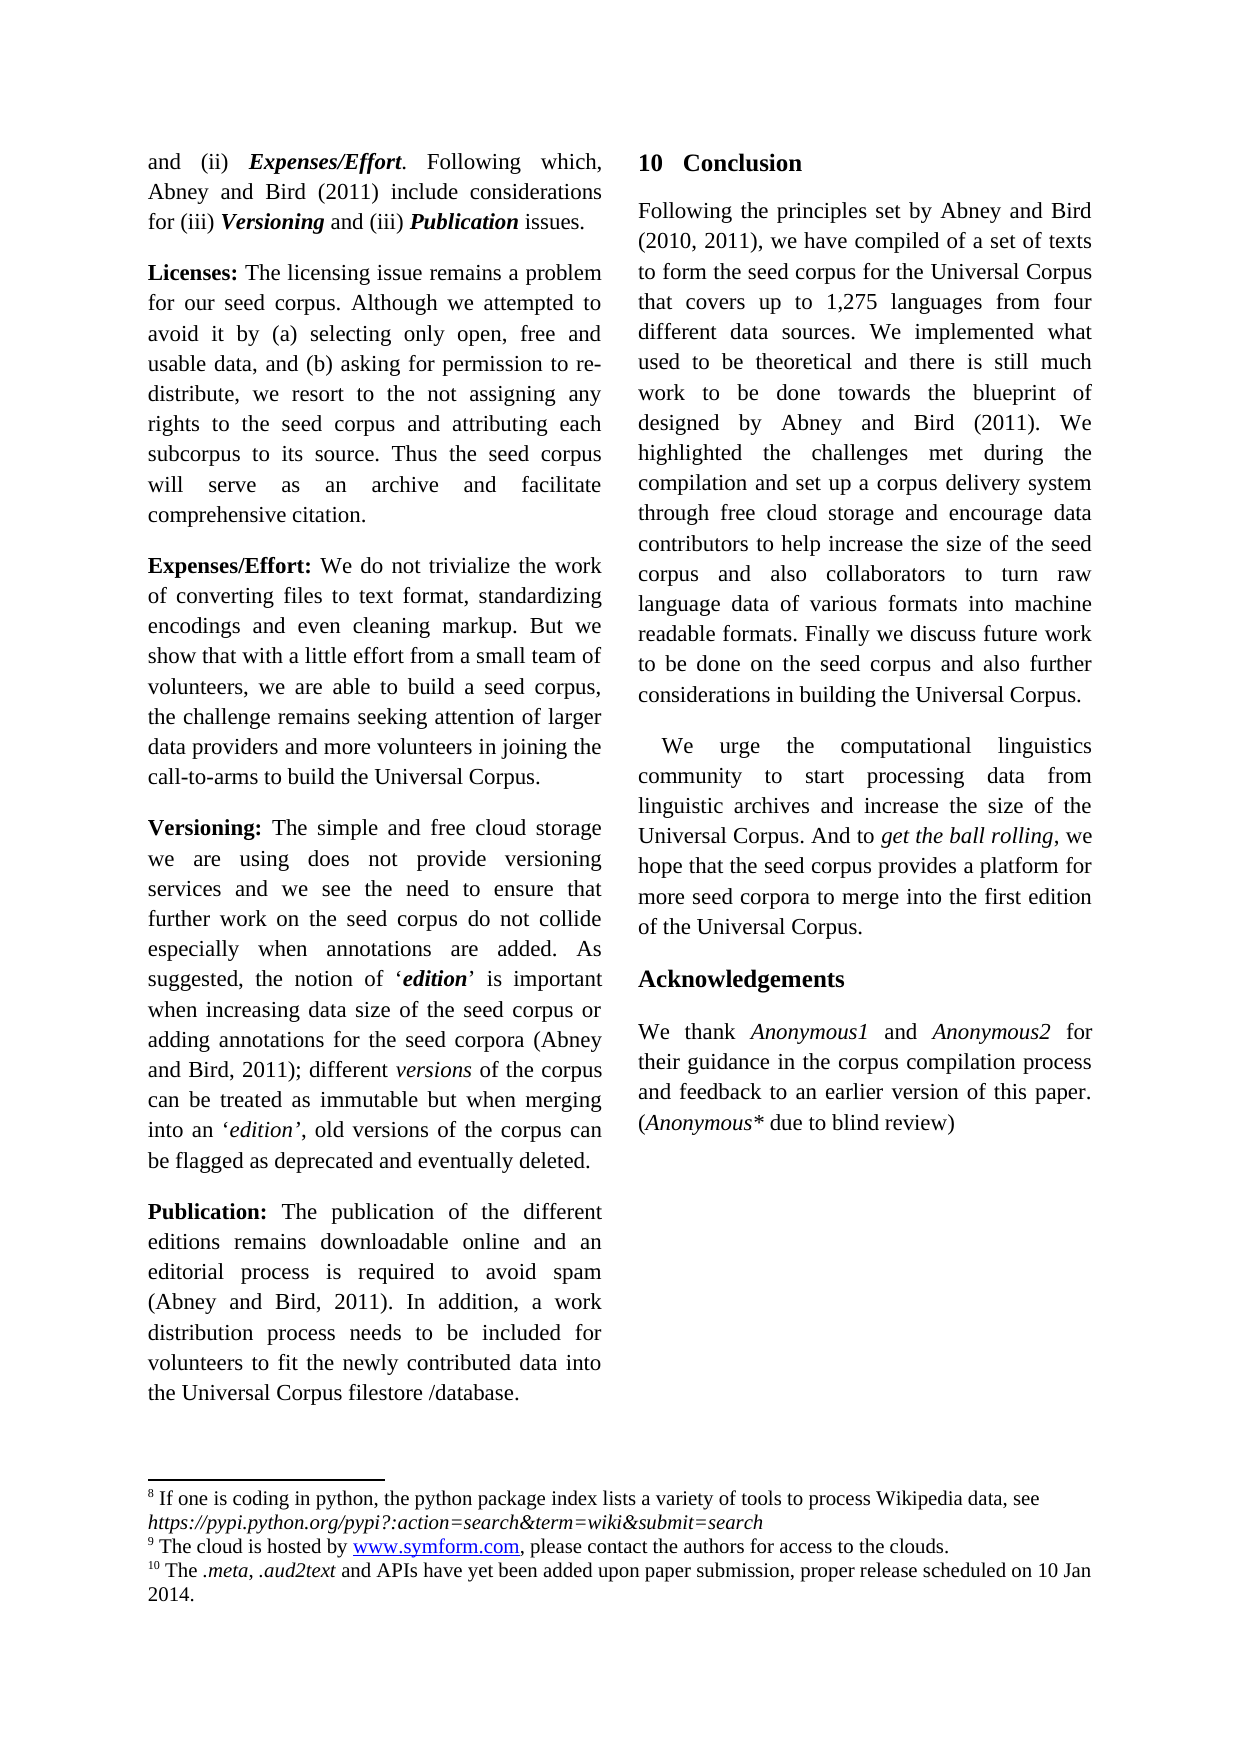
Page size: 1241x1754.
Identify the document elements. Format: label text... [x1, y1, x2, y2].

text Conclusion [638, 148, 1092, 176]
text Following the principles set by Abney and Bird (2010, 2011), we have compiled of a set of texts to form the seed corpus for the Universal Corpus that covers up to 1,275 languages from four different data sources. We implemented what used to be theoretical and there is still much work to be done towards the blueprint of designed by Abney and Bird (2011). We highlighted the challenges met during the compilation and set up a corpus delivery system through free cloud storage and encourage data contributors to help increase the size of the seed corpus and also collaborators to turn raw language data of various formats into machine readable formats. Finally we discuss future work to be done on the seed corpus and also further considerations in building the Universal Corpus. [638, 197, 1092, 707]
text Licenses: The licensing issue remains a problem for our seed corpus. Although we attempted to avoid it by (a) selecting only open, free and usable data, and (b) asking for permission to re-distribute, we resort to the not assigning any rights to the seed corpus and attributing each subcorpus to its source. Thus the seed corpus will serve as an archive and facilitate comprehensive citation. [148, 259, 602, 527]
text Publication: The publication of the different editions remains downloadable online and an editorial process is required to avoid spam (Abney and Bird, 2011). In addition, a work distribution process needs to be included for volunteers to fit the newly contributed data into the Universal Corpus filestore /database. [148, 1198, 602, 1405]
text We thank Anonymous1 and Anonymous2 for their guidance in the corpus compilation process and feedback to an earlier version of this paper. (Anonymous* due to blind review) [638, 1018, 1092, 1135]
text We urge the computational linguistics community to start processing data from linguistic archives and increase the size of the Universal Corpus. And to get the ball rolling, we hope that the seed corpus provides a platform for more seed corpora to merge into the first edition of the Universal Corpus. [638, 732, 1092, 939]
text Versioning: The simple and free cloud storage we are using does not provide versioning services and we see the need to ensure that further work on the seed corpus do not collide especially when annotations are added. As suggested, the notion of ‘edition’ is important when increasing data size of the seed corpus or adding annotations for the seed corpora (Abney and Bird, 2011); different versions of the corpus can be treated as immutable but when merging into an ‘edition’, old versions of the corpus can be flagged as deprecated and eventually deleted. [148, 814, 602, 1173]
text Acknowledgements [638, 964, 1092, 993]
text Expenses/Effort: We do not trivialize the work of converting files to text format, standardizing encodings and even cleaning markup. But we show that with a little effort from a small team of volunteers, we are able to build a seed corpus, the challenge remains seeking attention of larger data providers and more volunteers in joining the call-to-arms to build the Universal Corpus. [148, 552, 602, 790]
